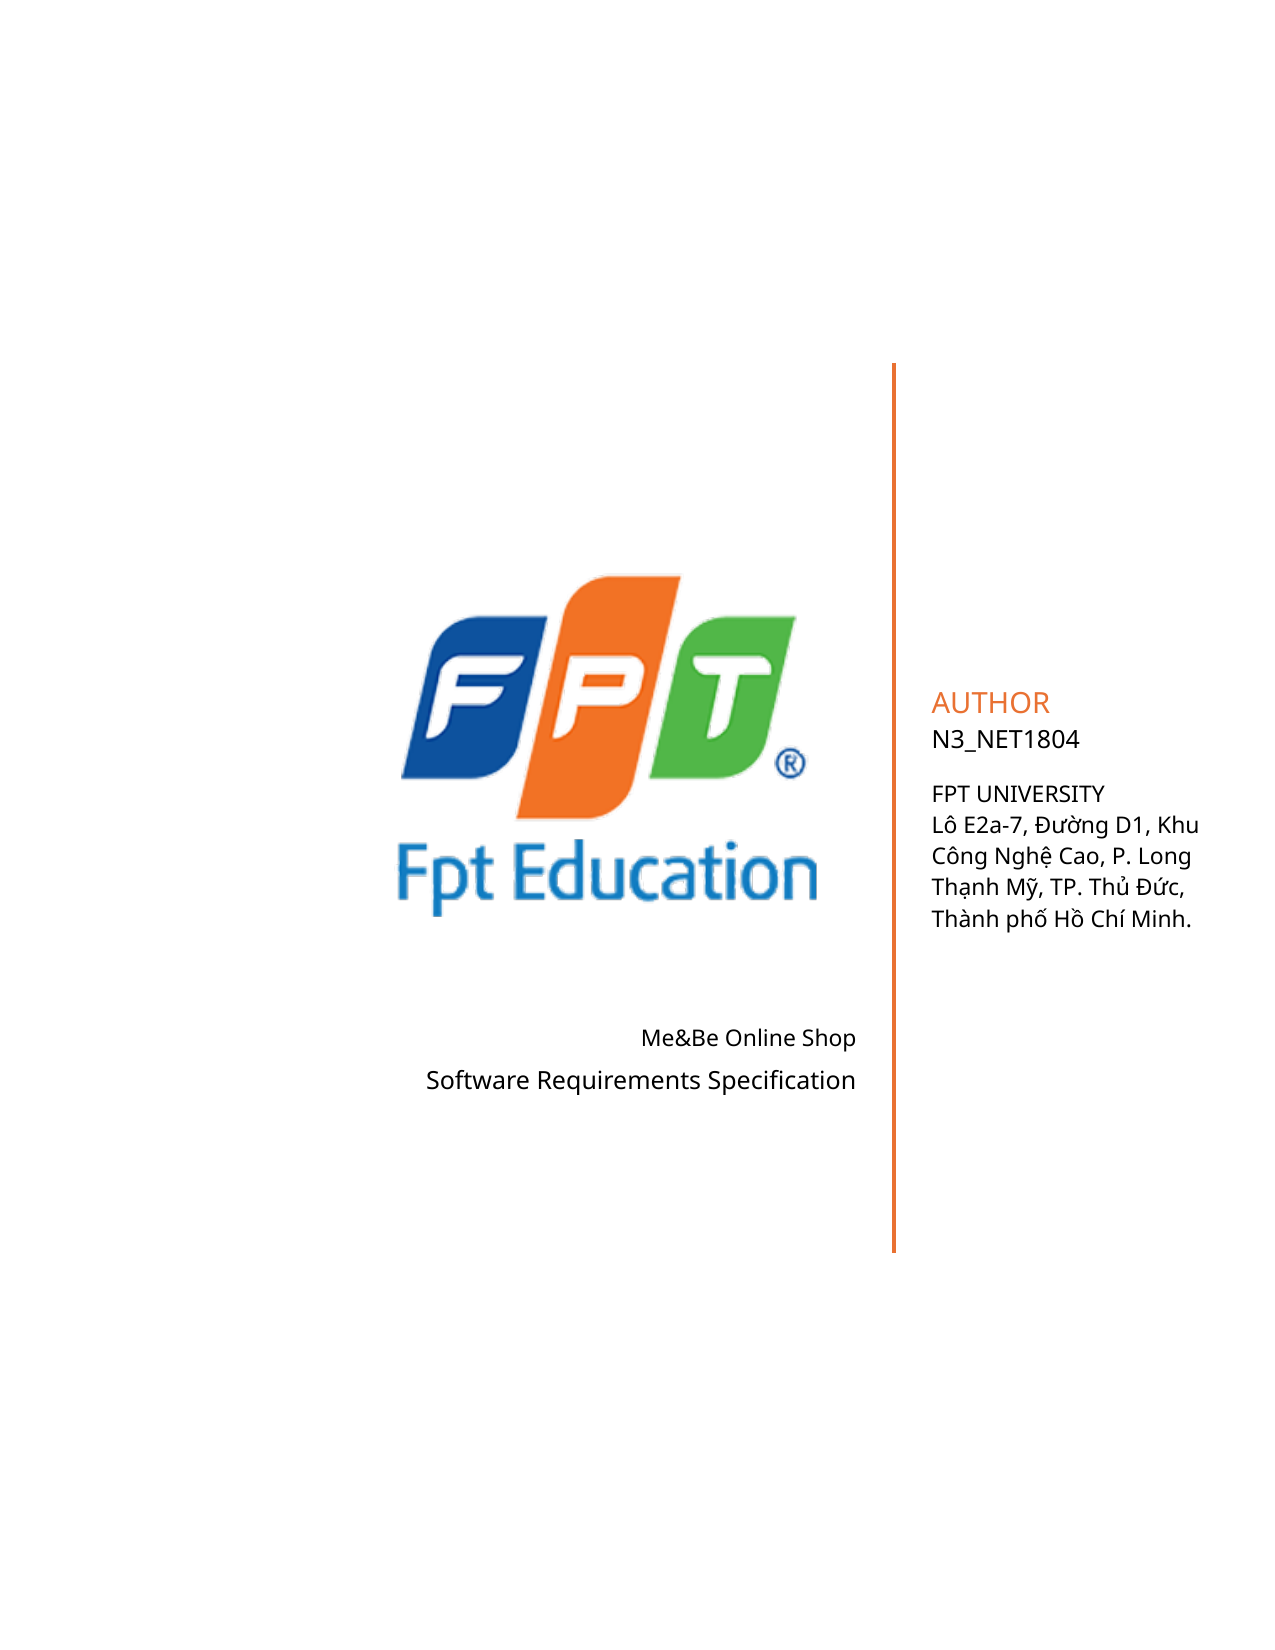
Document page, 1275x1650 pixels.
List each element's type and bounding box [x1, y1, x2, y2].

picture [353, 497, 857, 1001]
